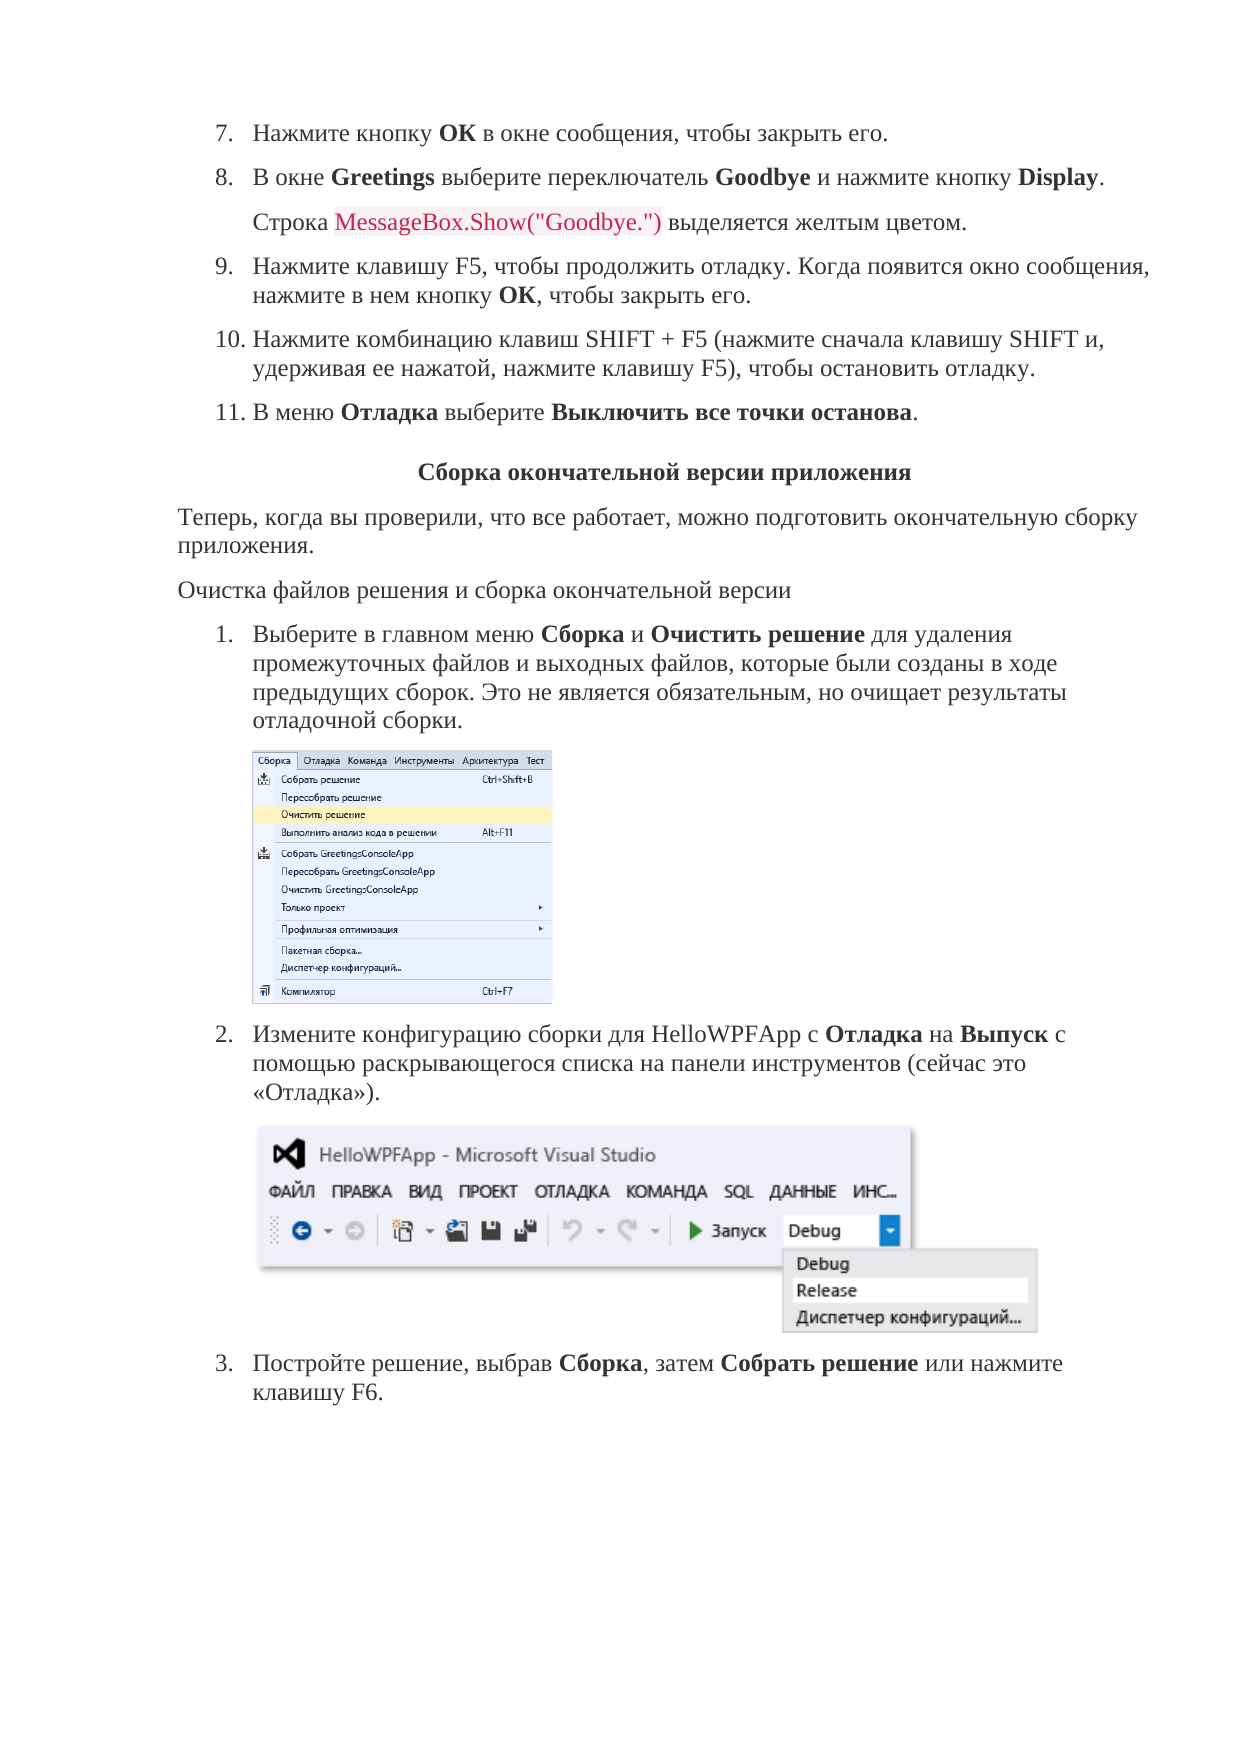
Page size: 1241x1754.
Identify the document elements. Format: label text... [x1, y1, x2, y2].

list Постройте решение, выбрав Сборка, затем Собрать решение или нажмите клавишу F6. [215, 1348, 1152, 1405]
list Нажмите клавишу F5, чтобы продолжить отладку. Когда появится окно сообщения, нажмите в нем кнопку ОК, чтобы закрыть его. [215, 251, 1152, 309]
text Теперь, когда вы проверили, что все работает, можно подготовить окончательную сборку приложения. [177, 502, 1152, 559]
picture [252, 750, 553, 1004]
list Измените конфигурацию сборки для HelloWPFApp с Отладка на Выпуск с помощью раскрывающегося списка на панели инструментов (сейчас это «Отладка»). [215, 1019, 1152, 1106]
picture [252, 1121, 1039, 1333]
list Нажмите кнопку ОК в окне сообщения, чтобы закрыть его. [215, 118, 1152, 147]
list В окне Greetings выберите переключатель Goodbye и нажмите кнопку Display. [215, 162, 1152, 191]
list Нажмите комбинацию клавиш SHIFT + F5 (нажмите сначала клавишу SHIFT и, удерживая ее нажатой, нажмите клавишу F5), чтобы остановить отладку. [215, 324, 1152, 382]
text Сборка окончательной версии приложения [177, 457, 1152, 486]
list В меню Отладка выберите Выключить все точки останова. [215, 397, 1152, 426]
text Очистка файлов решения и сборка окончательной версии [177, 575, 1152, 604]
text Строка MessageBox.Show("Goodbye.") выделяется желтым цветом. [662, 207, 1152, 236]
list Выберите в главном меню Сборка и Очистить решение для удаления промежуточных файлов и выходных файлов, которые были созданы в ходе предыдущих сборок. Это не является обязательным, но очищает результаты отладочной сборки. [215, 619, 1152, 734]
